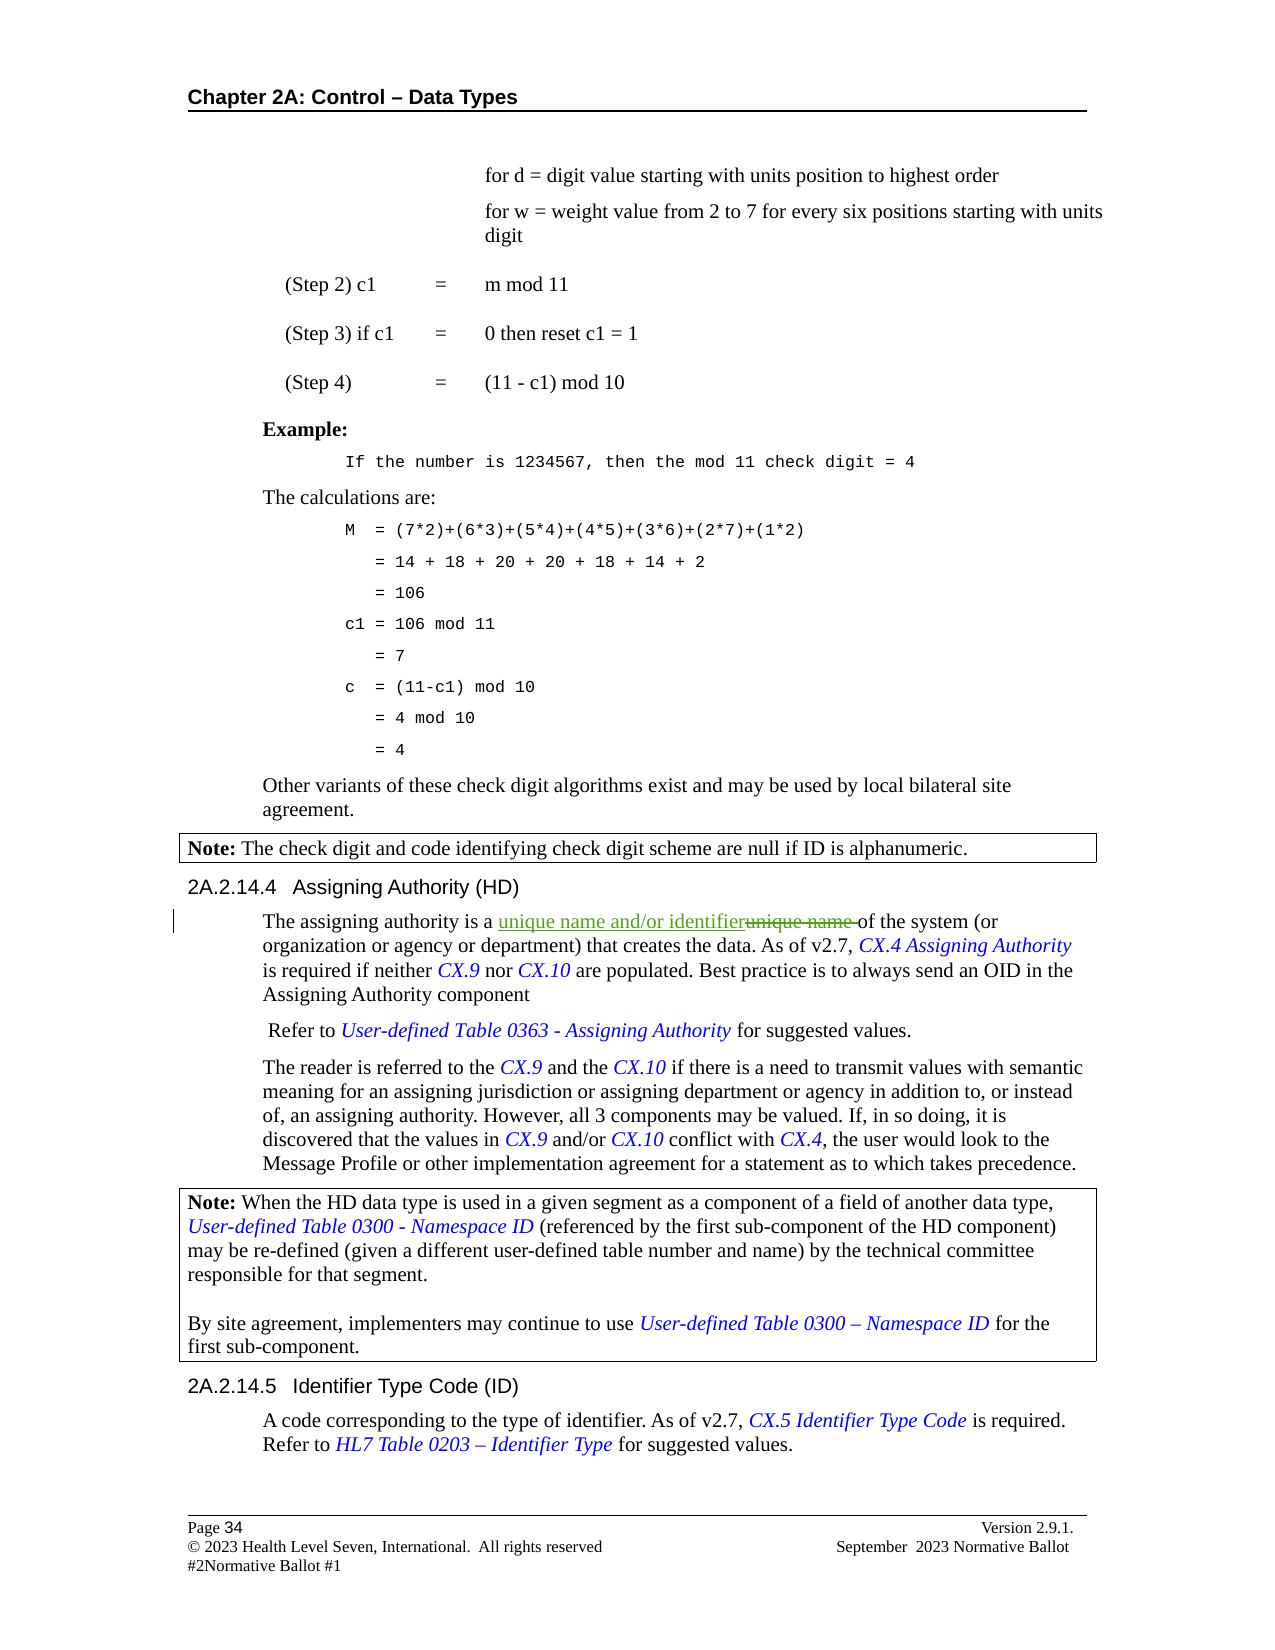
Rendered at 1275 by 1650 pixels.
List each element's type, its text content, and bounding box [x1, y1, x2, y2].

text = 14 + 18 + 20 + 20 + 18 + 14 + 2 [345, 553, 1087, 572]
text The calculations are: [262, 485, 1087, 509]
text Note: The check digit and code identifying check digit scheme are null if ID is alphanumeric. [180, 834, 1096, 862]
text c1 = 106 mod 11 [345, 616, 1087, 635]
text The assigning authority is a of the system (or organization or agency or department) that creates the data. As of v2.7, CX.4 Assigning Authority is required if neither CX.9 nor CX.10 are populated. Best practice is to always send an OID in the Assigning Authority component [262, 909, 1087, 1006]
text The reader is referred to the CX.9 and the CX.10 if there is a need to transmit values with semantic meaning for an assigning jurisdiction or assigning department or agency in addition to, or instead of, an assigning authority. However, all 3 components may be valued. If, in so doing, it is discovered that the values in CX.9 and/or CX.10 conflict with CX.4, the user would look to the Message Profile or other implementation agreement for a statement as to which takes precedence. [262, 1055, 1087, 1175]
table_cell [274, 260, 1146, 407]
text A code corresponding to the type of identifier. As of v2.7, CX.5 Identifier Type Code is required. Refer to HL7 Table 0203 – Identifier Type for suggested values. [262, 1408, 1087, 1456]
subtitle Assigning Authority (HD) [187, 875, 1087, 899]
text = 106 [345, 584, 1087, 603]
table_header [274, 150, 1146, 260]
text If the number is 1234567, then the mod 11 check digit = 4 [345, 454, 1087, 473]
text Refer to User-defined Table 0363 - Assigning Authority for suggested values. [262, 1018, 1087, 1042]
text Other variants of these check digit algorithms exist and may be used by local bilateral site agreement. [262, 773, 1087, 821]
text = 7 [345, 647, 1087, 666]
text Note: When the HD data type is used in a given segment as a component of a field of another data type, User-defined Table 0300 - Namespace ID (referenced by the first sub-component of the HD component) may be re-defined (given a different user-defined table number and name) by the technical committee responsible for that segment. By site agreement, implementers may continue to use User-defined Table 0300 – Namespace ID for the first sub-component. [180, 1189, 1096, 1361]
text Example: [262, 417, 1087, 441]
subtitle Identifier Type Code (ID) [187, 1374, 1087, 1398]
text M = (7*2)+(6*3)+(5*4)+(4*5)+(3*6)+(2*7)+(1*2) [345, 522, 1087, 541]
text = 4 [345, 741, 1087, 760]
text = 4 mod 10 [345, 710, 1087, 729]
text c = (11-c1) mod 10 [345, 678, 1087, 697]
